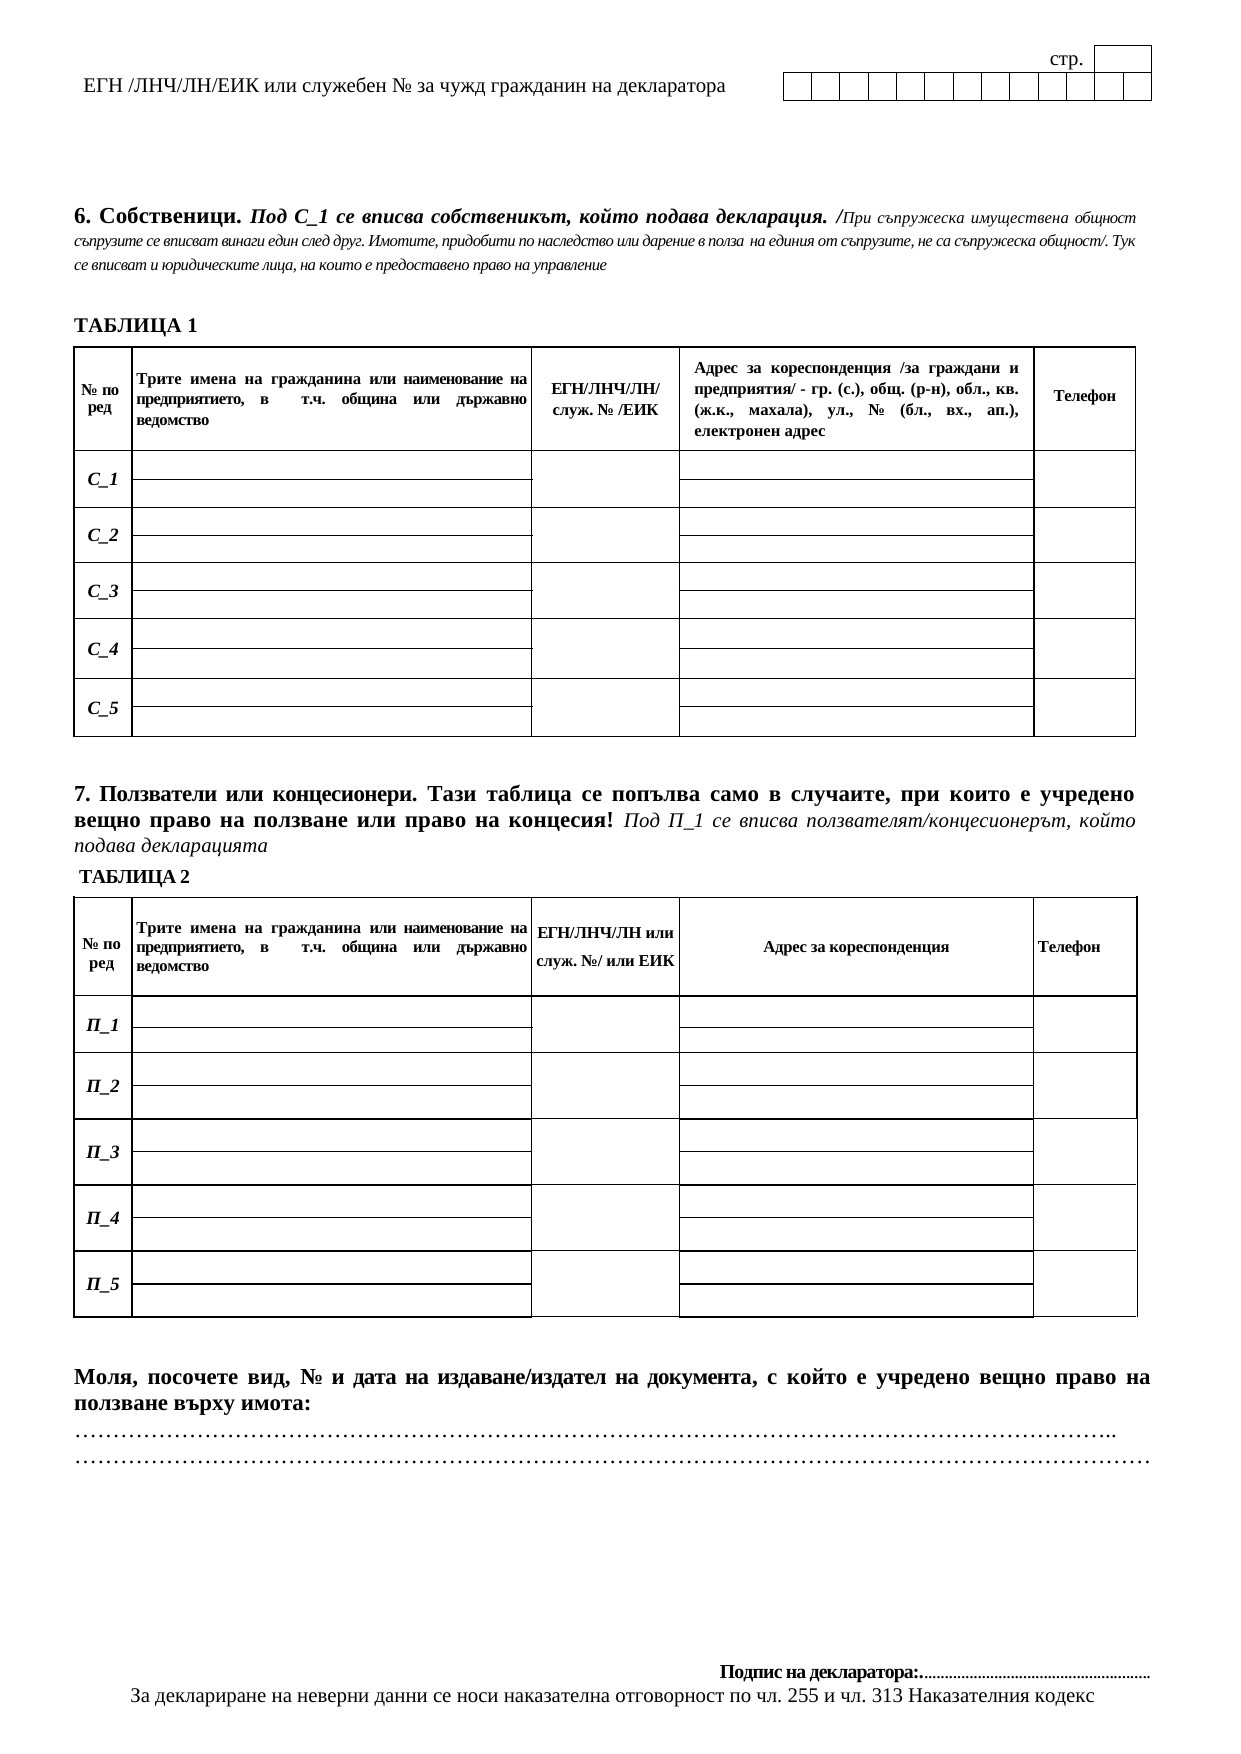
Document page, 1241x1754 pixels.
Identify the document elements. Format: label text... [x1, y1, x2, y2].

table_cell [532, 619, 679, 678]
table_cell [680, 563, 1033, 589]
table_cell С_2 [75, 508, 131, 562]
table_cell [1035, 563, 1135, 589]
table_cell [133, 451, 531, 478]
table_cell [1035, 479, 1135, 507]
table_header ЕГН/ЛНЧ/ЛН/ служ. № /ЕИК [532, 348, 679, 449]
table_cell [133, 679, 531, 706]
table_cell [1034, 997, 1136, 1026]
table_cell П_5 [75, 1252, 131, 1316]
text ………………………………………………………………………………………………………………………..…………………………………………………………………………………………………………………………… [74, 1416, 1151, 1468]
text ТАБЛИЦА 2 [74, 865, 1137, 888]
table_cell [680, 1252, 1033, 1283]
table_cell [1035, 451, 1135, 478]
table_cell [680, 1120, 1033, 1151]
table_cell [1034, 1053, 1136, 1118]
table_cell [133, 508, 531, 534]
table_cell [1034, 1119, 1137, 1184]
table_cell [532, 508, 679, 562]
table_cell [680, 1152, 1033, 1184]
table_cell [1035, 648, 1135, 678]
table_cell [680, 619, 1033, 648]
text Моля, посочете вид, № и дата на издаване/издател на документа, с който е учредено вещно право на ползване върху имота: [74, 1363, 1151, 1416]
table_header Телефон [1035, 348, 1135, 449]
table_cell [680, 1285, 1033, 1316]
table_cell С_4 [75, 619, 131, 678]
table_cell [133, 649, 531, 678]
table_cell [532, 1053, 679, 1118]
table_cell [532, 997, 679, 1026]
table_cell [133, 1218, 531, 1250]
text 7. Ползватели или концесионери. Тази таблица се попълва само в случаите, при които е учредено вещно право на ползване или право на концесия! Под П_1 се вписва ползвателят/концесионерът, който подава декларацията [74, 780, 1137, 857]
table_header Адрес за кореспонденция [680, 898, 1033, 995]
table_cell [680, 707, 1033, 736]
table_cell [532, 1251, 679, 1316]
table_cell С_1 [75, 451, 131, 507]
table_cell [133, 1285, 531, 1316]
table_cell [680, 1218, 1033, 1250]
table_cell [680, 480, 1033, 507]
table_header № по ред по ред [75, 898, 131, 995]
table_cell [133, 536, 531, 562]
table_header Трите имена на гражданина или наименование на предприятието, в т.ч. община или държавно ведомство [133, 348, 531, 449]
table_cell П_3 [75, 1120, 131, 1184]
table_header № по ред [75, 348, 131, 449]
table_cell [133, 1186, 531, 1217]
table_cell С_5 [75, 679, 131, 736]
table_cell [133, 707, 531, 736]
table_cell [133, 1120, 531, 1151]
table_cell [133, 480, 531, 507]
table_cell [133, 1152, 531, 1184]
table_cell [680, 1053, 1033, 1085]
text 6. Собственици. Под С_1 се вписва собственикът, който подава декларация. /При съпружеска имуществена общност съпрузите се вписват винаги един след друг. Имотите, придобити по наследство или дарение в полза на единия от съпрузите, не са съпружеска общност/. Тук се вписват и юридическите лица, на които е предоставено право на управление [74, 204, 1137, 275]
table_cell [680, 591, 1033, 618]
table_cell [680, 1186, 1033, 1217]
table_cell П_1 [75, 996, 131, 1052]
table_header Телефон [1034, 898, 1136, 995]
table_cell [1035, 679, 1135, 706]
table_cell [133, 1252, 531, 1283]
table_cell [133, 619, 531, 648]
table_cell П_2 [75, 1053, 131, 1118]
table_header Трите имена на гражданина или наименование на предприятието, в т.ч. община или държавно ведомство [133, 898, 531, 995]
table_cell [1034, 1250, 1137, 1316]
table_header Адрес за кореспонденция /за граждани и предприятия/ - гр. (с.), общ. (р-н), обл., кв. (ж.к., махала), ул., № (бл., вх., ап.), електронен адрес [680, 348, 1033, 449]
table_cell П_4 [75, 1186, 131, 1250]
table_cell [1034, 1184, 1137, 1250]
table_cell [680, 508, 1033, 534]
table_cell [532, 451, 679, 507]
table_cell [133, 591, 531, 618]
table_cell [1035, 706, 1135, 736]
table_cell [680, 649, 1033, 678]
table_cell [680, 536, 1033, 562]
table_cell [532, 1119, 679, 1184]
table_cell [680, 451, 1033, 478]
table_cell [680, 679, 1033, 706]
table_cell [1029, 1028, 1033, 1052]
table_cell [1035, 508, 1135, 534]
table_cell [1035, 535, 1135, 562]
table_cell [532, 679, 679, 736]
table_cell [133, 1053, 531, 1085]
table_cell [532, 1185, 679, 1250]
table_cell С_3 [75, 563, 131, 618]
text ТАБЛИЦА 1 [74, 313, 1137, 337]
table_header ЕГН/ЛНЧ/ЛН или служ. №/ или ЕИК [532, 898, 679, 995]
table_cell [133, 1086, 531, 1118]
table_cell [133, 997, 531, 1026]
table_cell [1035, 619, 1135, 648]
table_cell [133, 563, 531, 589]
table_cell [680, 997, 1033, 1026]
table_cell [1034, 1026, 1136, 1052]
table_cell [532, 563, 679, 618]
table_cell [527, 1028, 531, 1052]
table_cell [680, 1086, 1033, 1118]
table_cell [1035, 590, 1135, 618]
table_cell [532, 1026, 679, 1052]
